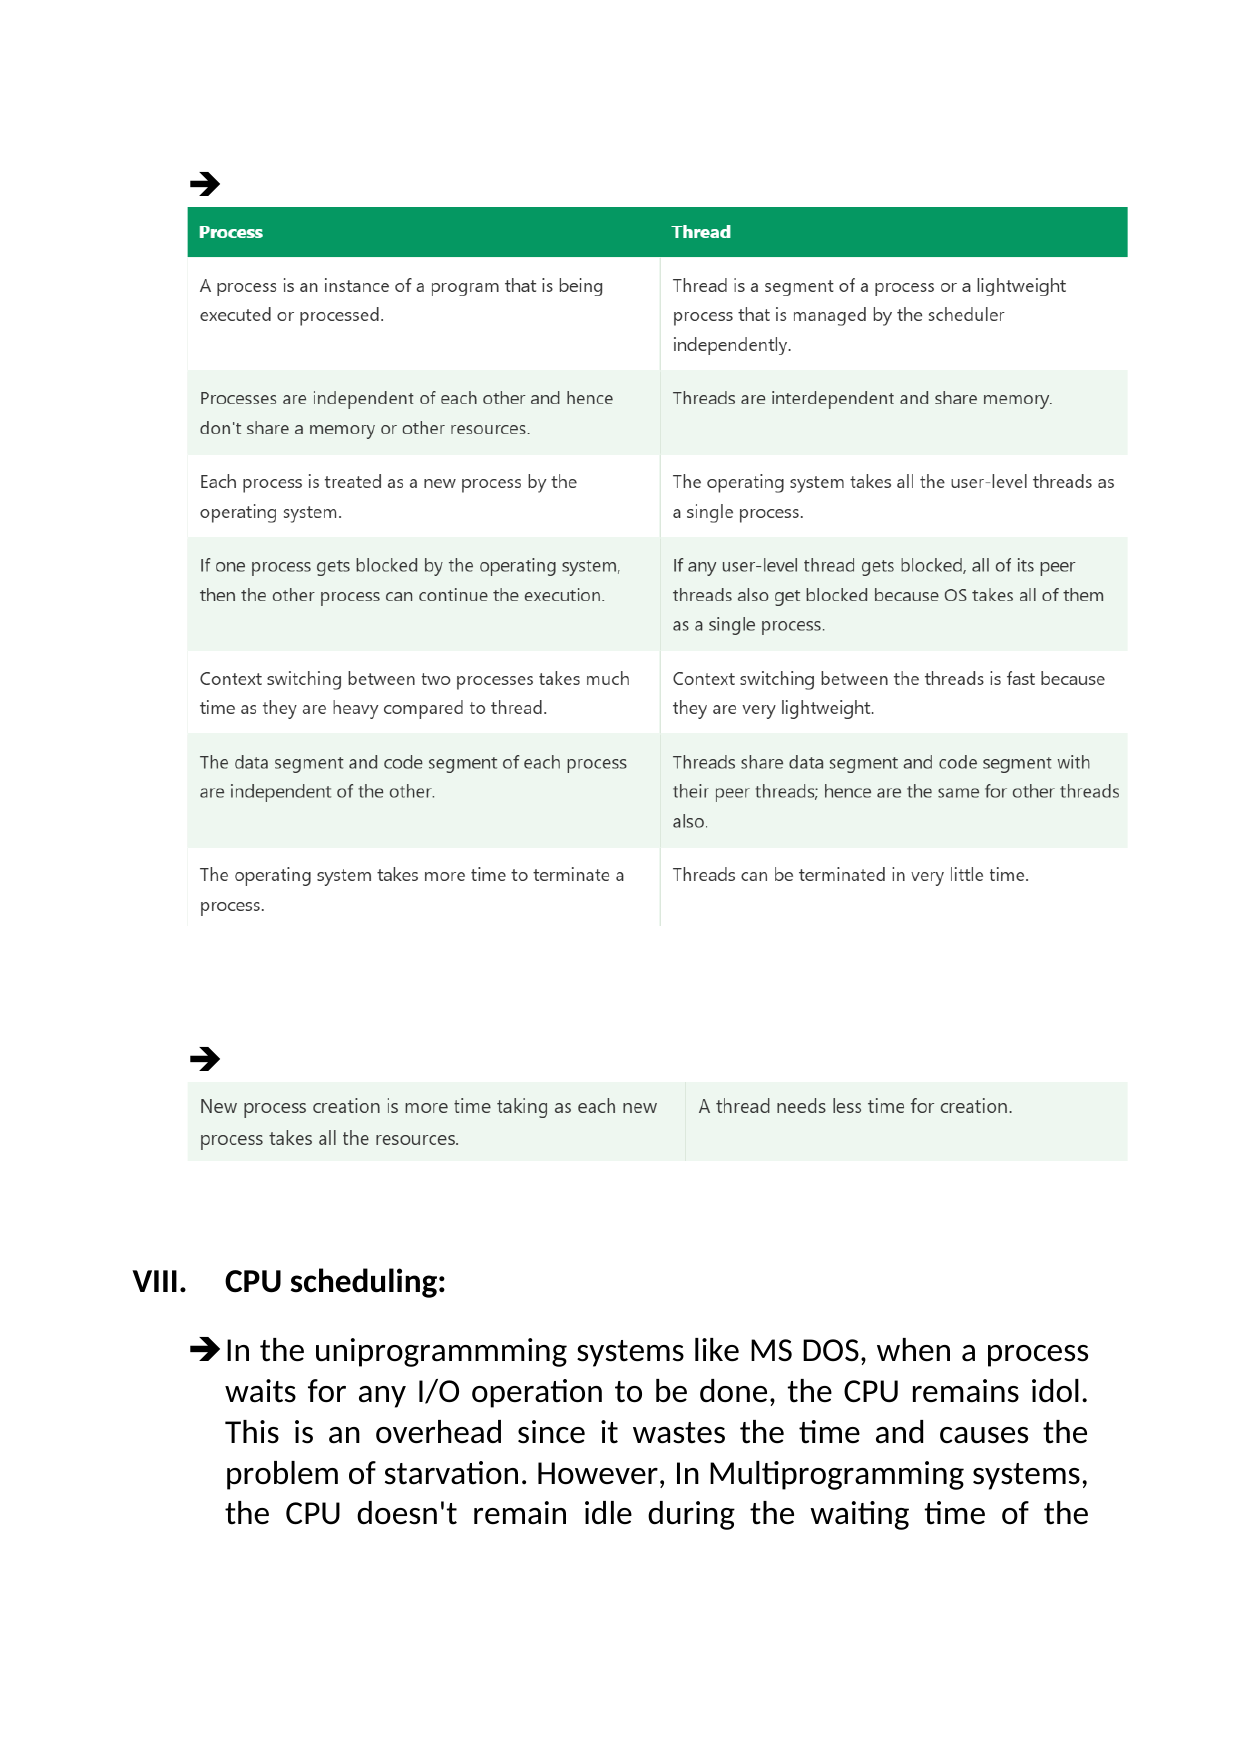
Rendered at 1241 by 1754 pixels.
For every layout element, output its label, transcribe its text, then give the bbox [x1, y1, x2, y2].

picture [187, 207, 1128, 926]
subtitle CPU scheduling: [187, 1259, 1090, 1300]
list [187, 1329, 1090, 1533]
picture [187, 1082, 1128, 1161]
